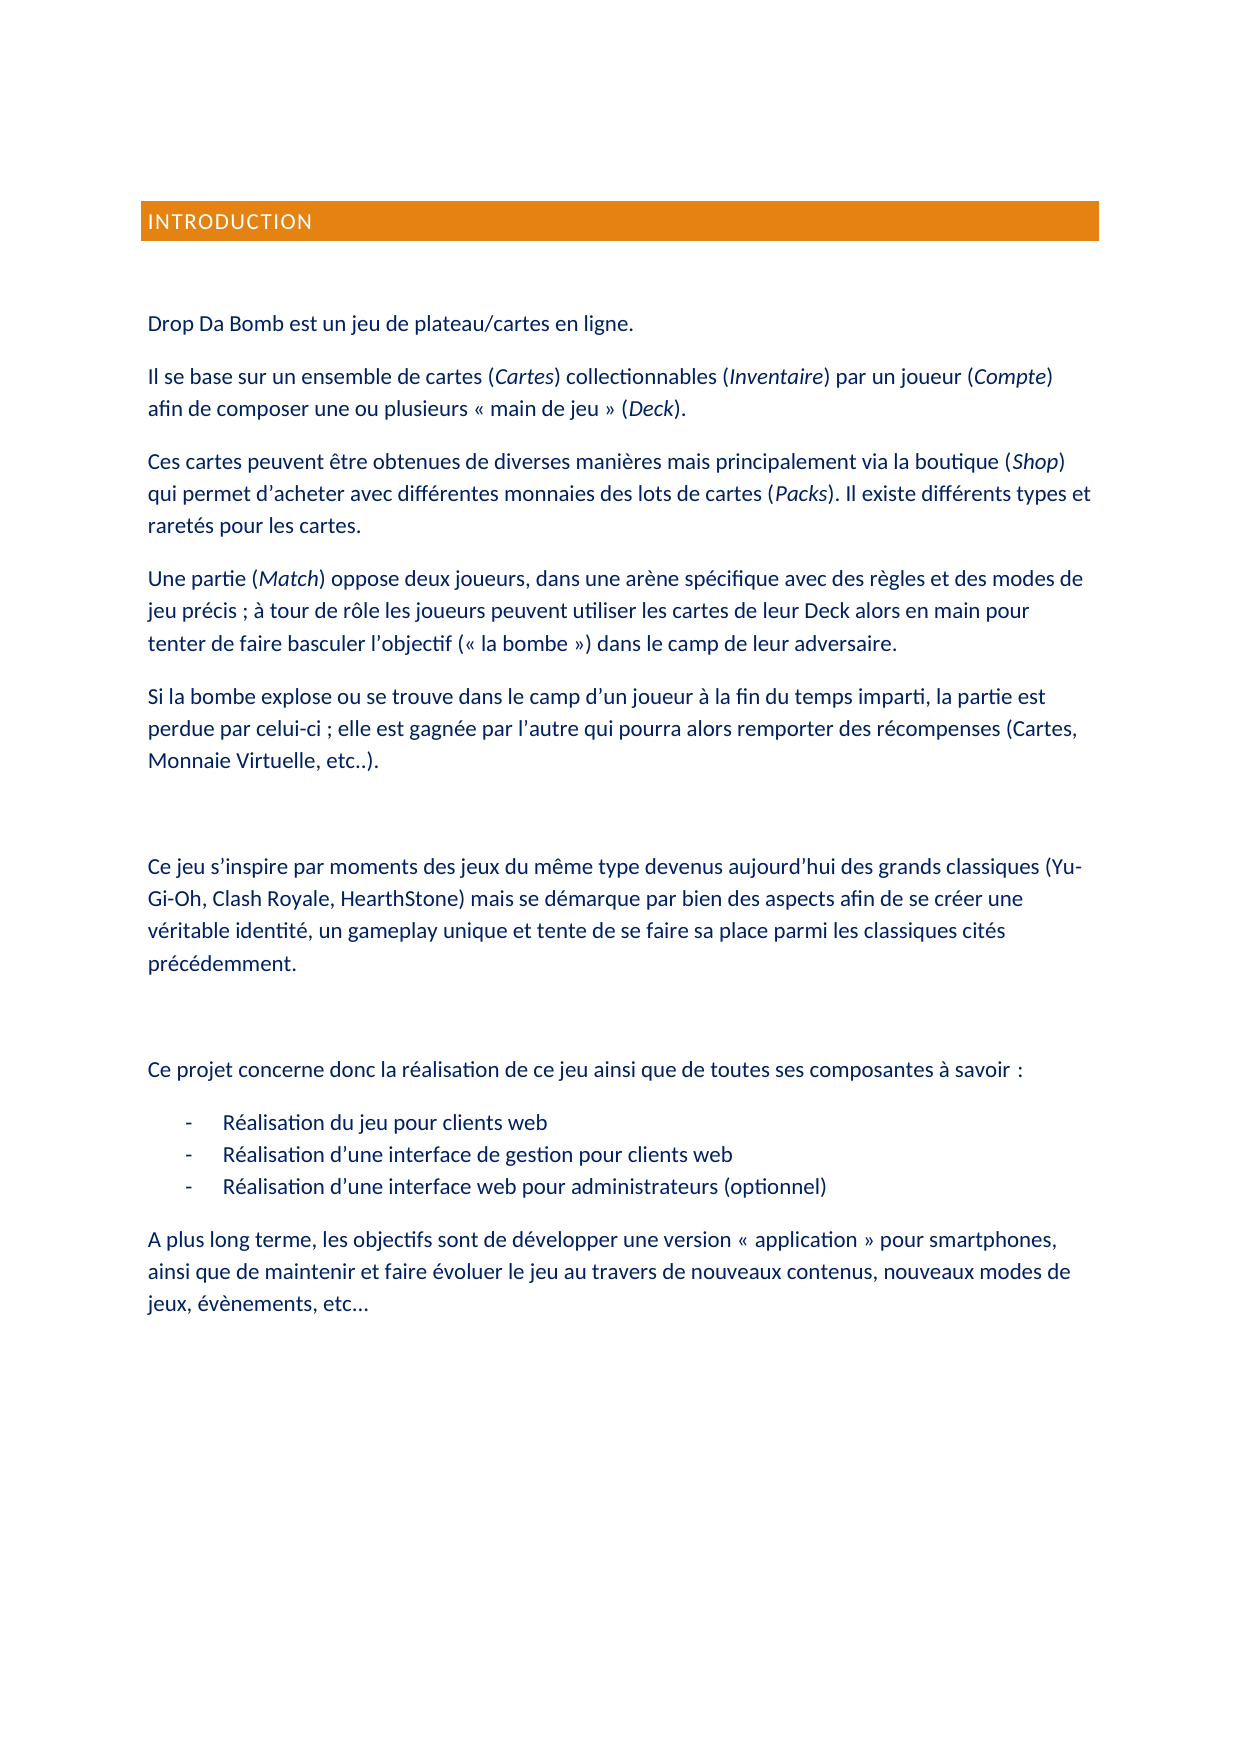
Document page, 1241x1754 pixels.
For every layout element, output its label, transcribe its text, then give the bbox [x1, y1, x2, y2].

text Ce projet concerne donc la réalisation de ce jeu ainsi que de toutes ses composantes à savoir : [148, 1055, 1093, 1083]
list Réalisation d’une interface de gestion pour clients web [185, 1140, 1093, 1168]
text Drop Da Bomb est un jeu de plateau/cartes en ligne. [148, 309, 1093, 337]
text Ces cartes peuvent être obtenues de diverses manières mais principalement via la boutique (Shop) qui permet d’acheter avec différentes monnaies des lots de cartes (Packs). Il existe différents types et raretés pour les cartes. [148, 447, 1093, 539]
list Réalisation du jeu pour clients web [185, 1108, 1093, 1136]
list Réalisation d’une interface web pour administrateurs (optionnel) [185, 1172, 1093, 1200]
text Si la bombe explose ou se trouve dans le camp d’un joueur à la fin du temps imparti, la partie est perdue par celui-ci ; elle est gagnée par l’autre qui pourra alors remporter des récompenses (Cartes, Monnaie Virtuelle, etc..). [148, 682, 1093, 774]
text Ce jeu s’inspire par moments des jeux du même type devenus aujourd’hui des grands classiques (Yu-Gi-Oh, Clash Royale, HearthStone) mais se démarque par bien des aspects afin de se créer une véritable identité, un gameplay unique et tente de se faire sa place parmi les classiques cités précédemment. [148, 852, 1093, 977]
text A plus long terme, les objectifs sont de développer une version « application » pour smartphones, ainsi que de maintenir et faire évoluer le jeu au travers de nouveaux contenus, nouveaux modes de jeux, évènements, etc... [148, 1225, 1093, 1318]
text Il se base sur un ensemble de cartes (Cartes) collectionnables (Inventaire) par un joueur (Compte) afin de composer une ou plusieurs « main de jeu » (Deck). [148, 362, 1093, 422]
text Une partie (Match) oppose deux joueurs, dans une arène spécifique avec des règles et des modes de jeu précis ; à tour de rôle les joueurs peuvent utiliser les cartes de leur Deck alors en main pour tenter de faire basculer l’objectif (« la bombe ») dans le camp de leur adversaire. [148, 564, 1093, 657]
subtitle Introduction [148, 207, 1093, 235]
